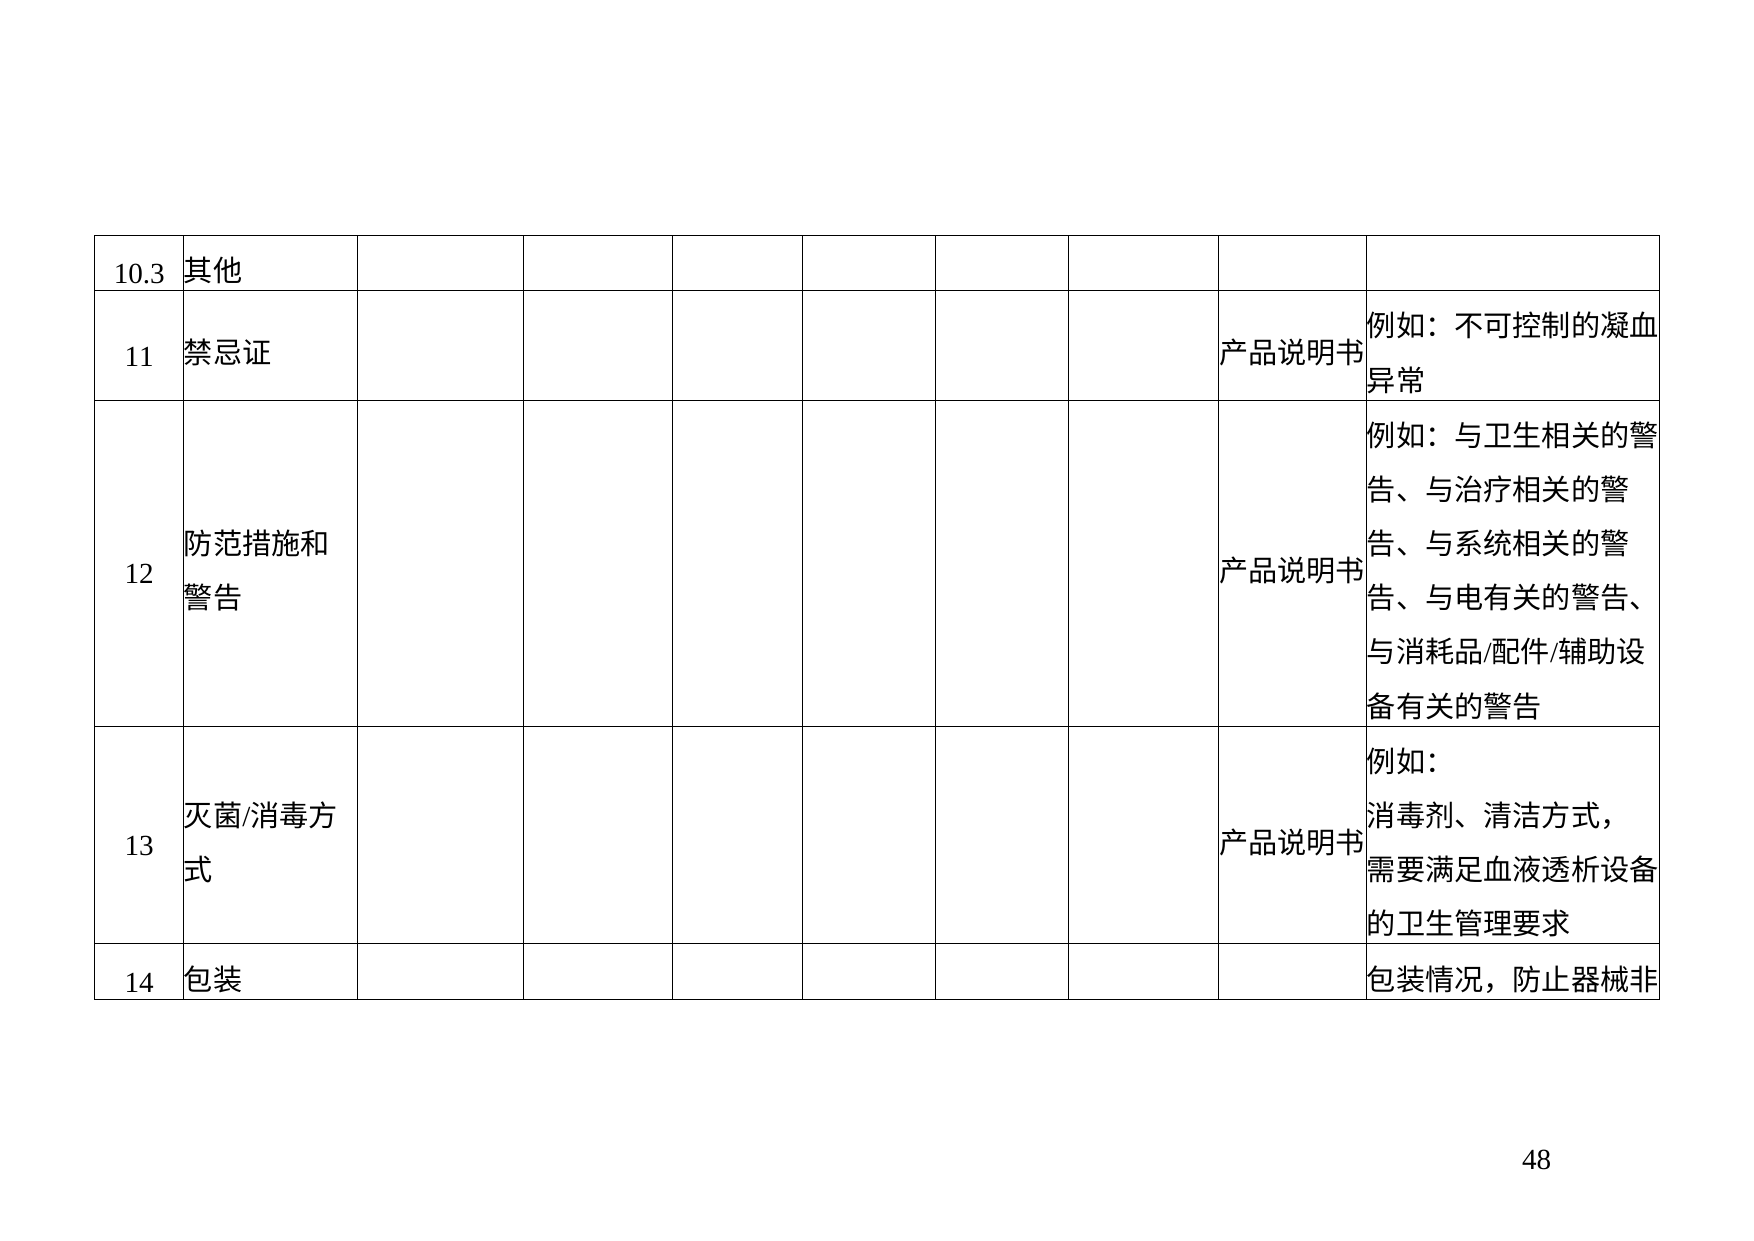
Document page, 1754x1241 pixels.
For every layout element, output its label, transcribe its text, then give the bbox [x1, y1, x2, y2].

table_cell 11 [95, 291, 183, 399]
table_cell 产品说明书 [1219, 291, 1366, 399]
table_cell 13 [95, 727, 183, 943]
table_cell [673, 944, 802, 998]
table_cell 包装 [184, 944, 357, 998]
table_cell [1069, 944, 1218, 998]
table_cell [1219, 236, 1366, 290]
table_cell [1367, 944, 1659, 998]
table_cell 14 [95, 944, 183, 998]
table_cell [673, 236, 802, 290]
table_cell [524, 291, 672, 399]
table_cell [358, 727, 523, 943]
table_cell [936, 401, 1068, 726]
table_cell 其他 [184, 236, 357, 290]
table_cell [803, 944, 935, 998]
table_cell [936, 727, 1068, 943]
table_cell [524, 401, 672, 726]
table_cell [358, 401, 523, 726]
table_cell [1219, 944, 1366, 998]
table_cell [803, 727, 935, 943]
table_cell [936, 944, 1068, 998]
table_cell [358, 944, 523, 998]
table_cell 防范措施和警告 [184, 401, 357, 726]
table_cell [1069, 291, 1218, 399]
table_cell 例如： 消毒剂、清洁方式， 需要满足血液透析设备的卫生管理要求 [1367, 727, 1659, 943]
table_cell [803, 291, 935, 399]
table_cell [358, 236, 523, 290]
table_cell 禁忌证 [184, 291, 357, 399]
table_cell 12 [95, 401, 183, 726]
table_cell [1367, 236, 1659, 290]
table_cell [673, 291, 802, 399]
table_cell [936, 236, 1068, 290]
table_cell [803, 236, 935, 290]
table_cell [524, 236, 672, 290]
table_cell [358, 291, 523, 399]
table_cell [673, 727, 802, 943]
table_cell [1069, 727, 1218, 943]
table_cell 灭菌/消毒方式 [184, 727, 357, 943]
table_cell 产品说明书 [1219, 727, 1366, 943]
table_cell 例如：与卫生相关的警告、与治疗相关的警告、与系统相关的警告、与电有关的警告、与消耗品/配件/辅助设备有关的警告 [1367, 401, 1659, 726]
table_cell [673, 401, 802, 726]
table_cell [1069, 401, 1218, 726]
table_cell [524, 727, 672, 943]
table_cell [803, 401, 935, 726]
table_cell [1069, 236, 1218, 290]
table_cell 产品说明书 [1219, 401, 1366, 726]
table_cell 例如：不可控制的凝血异常 [1367, 291, 1659, 399]
table_cell [936, 291, 1068, 399]
table_cell 10.3 [95, 236, 183, 290]
table_cell [524, 944, 672, 998]
